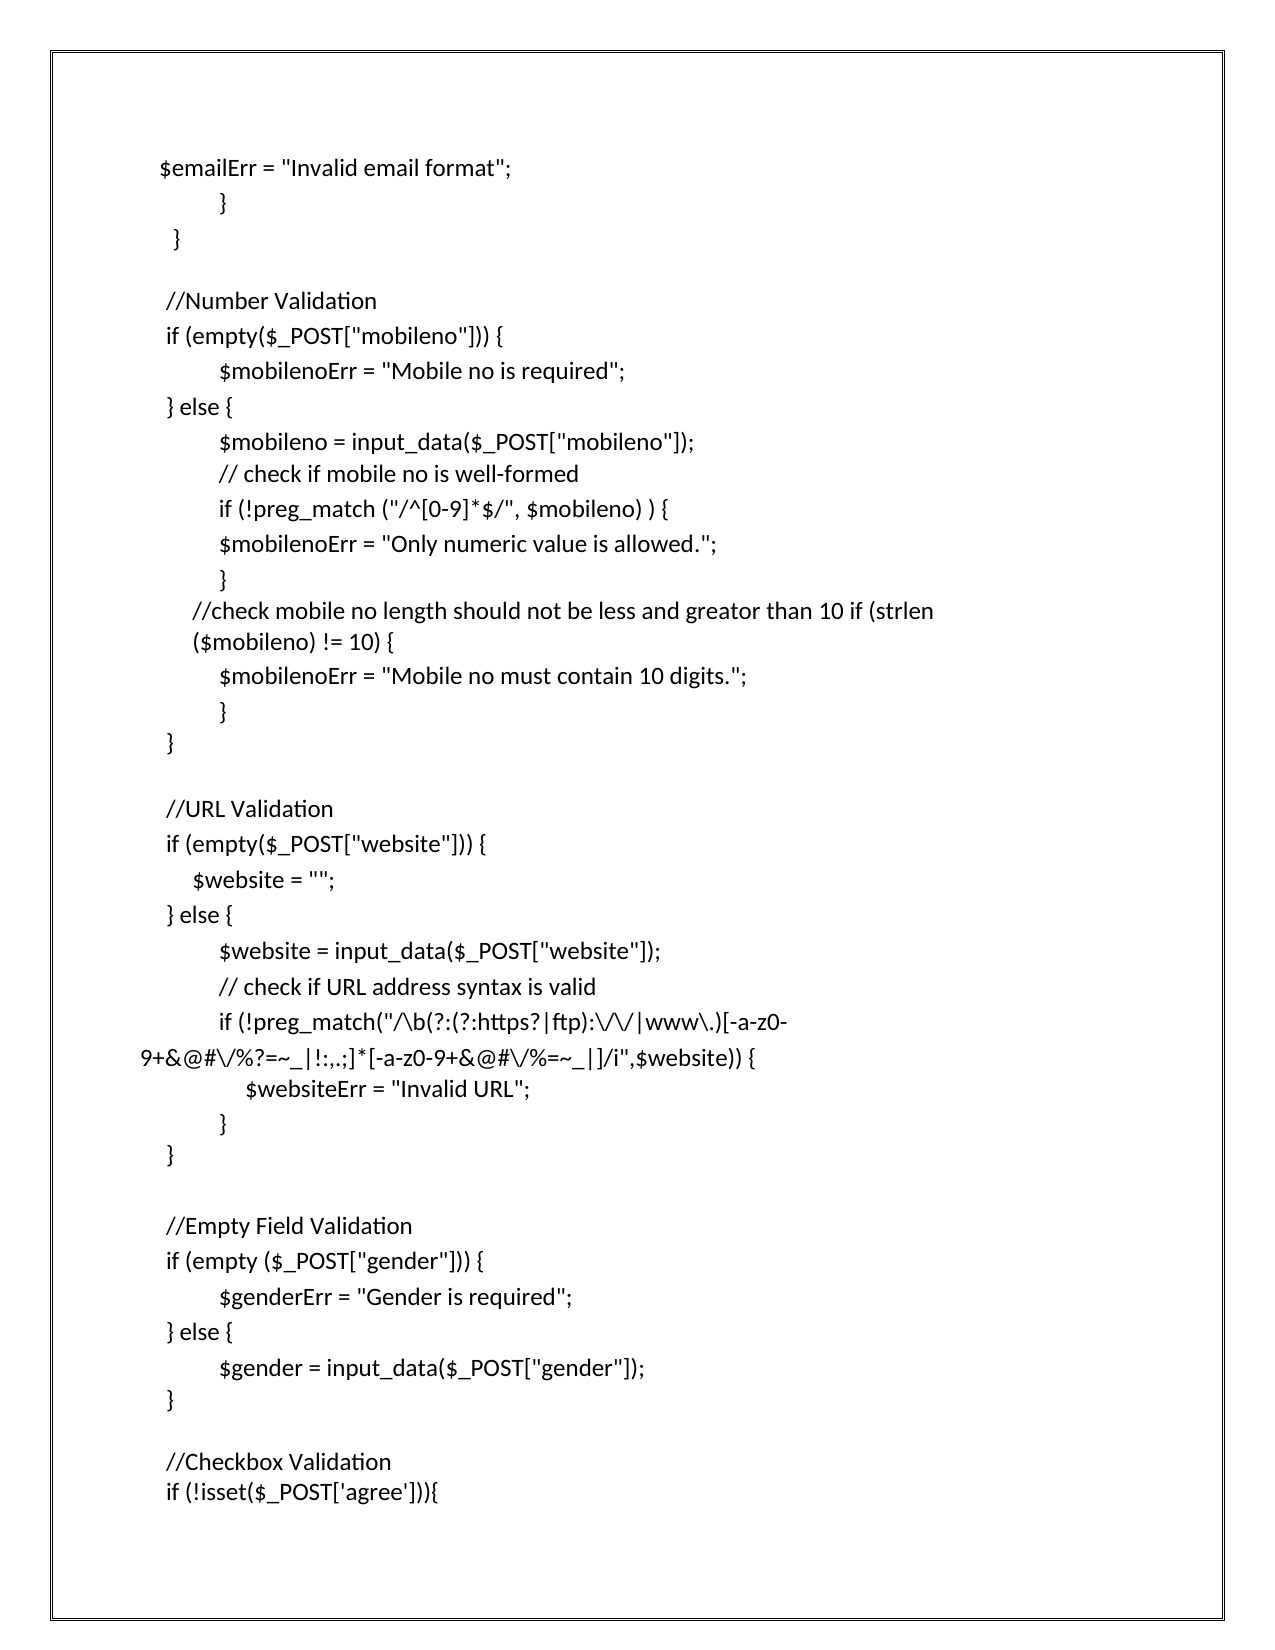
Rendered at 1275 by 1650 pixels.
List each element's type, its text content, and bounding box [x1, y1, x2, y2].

text $mobilenoErr = "Mobile no must contain 10 digits."; [218, 656, 1150, 692]
text if (empty($_POST["mobileno"])) { [166, 316, 1150, 351]
text } [218, 560, 1150, 595]
text if (empty ($_POST["gender"])) { [166, 1241, 1150, 1277]
text if (empty($_POST["website"])) { [166, 824, 1150, 860]
text if (!isset($_POST['agree'])){ [166, 1476, 1150, 1507]
text // check if URL address syntax is valid [218, 967, 1150, 1002]
text } [166, 728, 1150, 758]
text } [218, 1104, 1150, 1139]
text } else { [166, 387, 1150, 422]
text $emailErr = "Invalid email format"; [159, 148, 1150, 183]
text } else { [166, 895, 1150, 931]
text $gender = input_data($_POST["gender"]); [218, 1348, 1150, 1383]
text 9+&@#\/%?=~_|!:,.;]*[-a-z0-9+&@#\/%=~_|]/i",$website)) { [139, 1038, 1150, 1073]
text if (!preg_match ("/^[0-9]*$/", $mobileno) ) { [218, 489, 1150, 524]
text } [218, 692, 1150, 727]
text //Checkbox Validation [166, 1446, 1150, 1476]
text $mobilenoErr = "Mobile no is required"; [218, 351, 1150, 387]
text $mobilenoErr = "Only numeric value is allowed."; [218, 524, 1150, 560]
text //Empty Field Validation [166, 1206, 1150, 1241]
text if (!preg_match("/\b(?:(?:https?|ftp):\/\/|www\.)[-a-z0- [218, 1002, 1150, 1038]
text //URL Validation [166, 789, 1150, 824]
text } [166, 1384, 1150, 1414]
text $website = input_data($_POST["website"]); [218, 931, 1150, 966]
text // check if mobile no is well-formed [218, 458, 1150, 488]
text } [218, 183, 1150, 219]
text } else { [166, 1312, 1150, 1348]
text //check mobile no length should not be less and greator than 10 if (strlen ($mobileno) != 10) { [192, 595, 955, 656]
text //Number Validation [166, 285, 1150, 316]
text $website = ""; [192, 860, 1150, 895]
text $mobileno = input_data($_POST["mobileno"]); [218, 422, 1150, 458]
text $websiteErr = "Invalid URL"; [245, 1073, 1150, 1104]
text } [166, 1139, 1150, 1170]
text } [172, 219, 1150, 254]
text $genderErr = "Gender is required"; [218, 1277, 1150, 1312]
